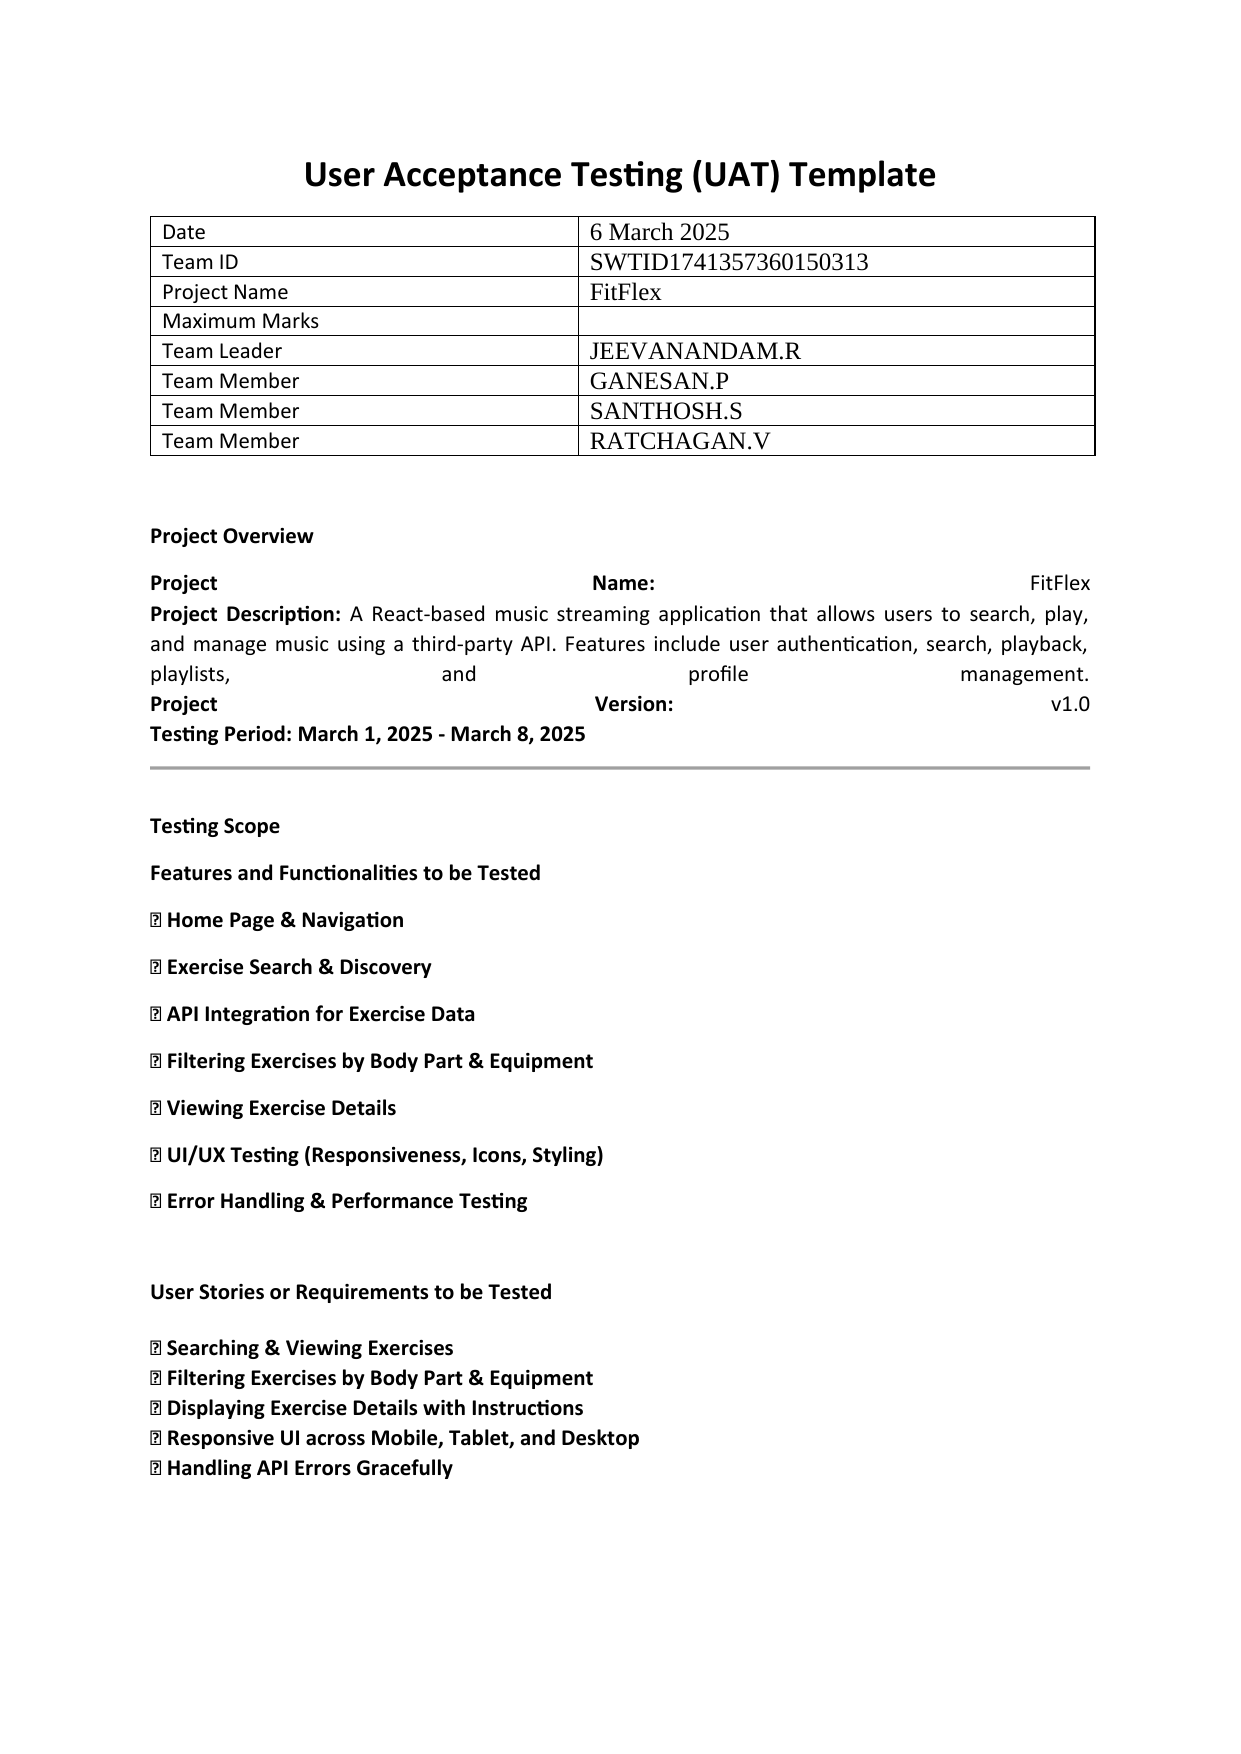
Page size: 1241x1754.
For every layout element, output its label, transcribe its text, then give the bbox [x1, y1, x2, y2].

table_cell GANESAN.P [579, 366, 1094, 395]
text User Acceptance Testing (UAT) Template [150, 150, 1090, 196]
text ✅ Filtering Exercises by Body Part & Equipment [150, 1046, 1090, 1074]
text 📌 Searching & Viewing Exercises 📌 Filtering Exercises by Body Part & Equipment 📌 Displaying Exercise Details with Instructions 📌 Responsive UI across Mobile, Tablet, and Desktop 📌 Handling API Errors Gracefully [150, 1333, 1090, 1482]
text Testing Scope [150, 812, 1090, 839]
text ✅ UI/UX Testing (Responsiveness, Icons, Styling) [150, 1140, 1090, 1168]
table_cell [579, 307, 1094, 335]
table_cell Project Name [151, 277, 578, 306]
table_cell RATCHAGAN.V [579, 426, 1094, 454]
table_cell FitFlex [579, 277, 1094, 306]
text User Stories or Requirements to be Tested [150, 1277, 1090, 1306]
table_cell SWTID1741357360150313 [579, 247, 1094, 276]
text ✅ API Integration for Exercise Data [150, 999, 1090, 1027]
table_cell Maximum Marks [151, 307, 578, 335]
table_cell Team Member [151, 366, 578, 395]
table_cell Team Member [151, 396, 578, 425]
table_cell SANTHOSH.S [579, 396, 1094, 425]
text Project Name: FitFlex Project Description: A React-based music streaming application that allows users to search, play, and manage music using a third-party API. Features include user authentication, search, playback, playlists, and profile management. Project Version: v1.0 Testing Period: March 1, 2025 - March 8, 2025 [150, 568, 1090, 748]
text ✅ Error Handling & Performance Testing [150, 1187, 1090, 1214]
text ✅ Viewing Exercise Details [150, 1093, 1090, 1121]
text ✅ Home Page & Navigation [150, 905, 1090, 933]
table_cell JEEVANANDAM.R [579, 336, 1094, 365]
text Features and Functionalities to be Tested [150, 858, 1090, 886]
text ✅ Exercise Search & Discovery [150, 952, 1090, 980]
table_cell Team ID [151, 247, 578, 276]
table_cell Team Member [151, 426, 578, 454]
table_cell Team Leader [151, 336, 578, 365]
text Project Overview [150, 522, 1090, 550]
table_header 6 March 2025 [579, 217, 1094, 246]
table_header Date [151, 217, 578, 246]
